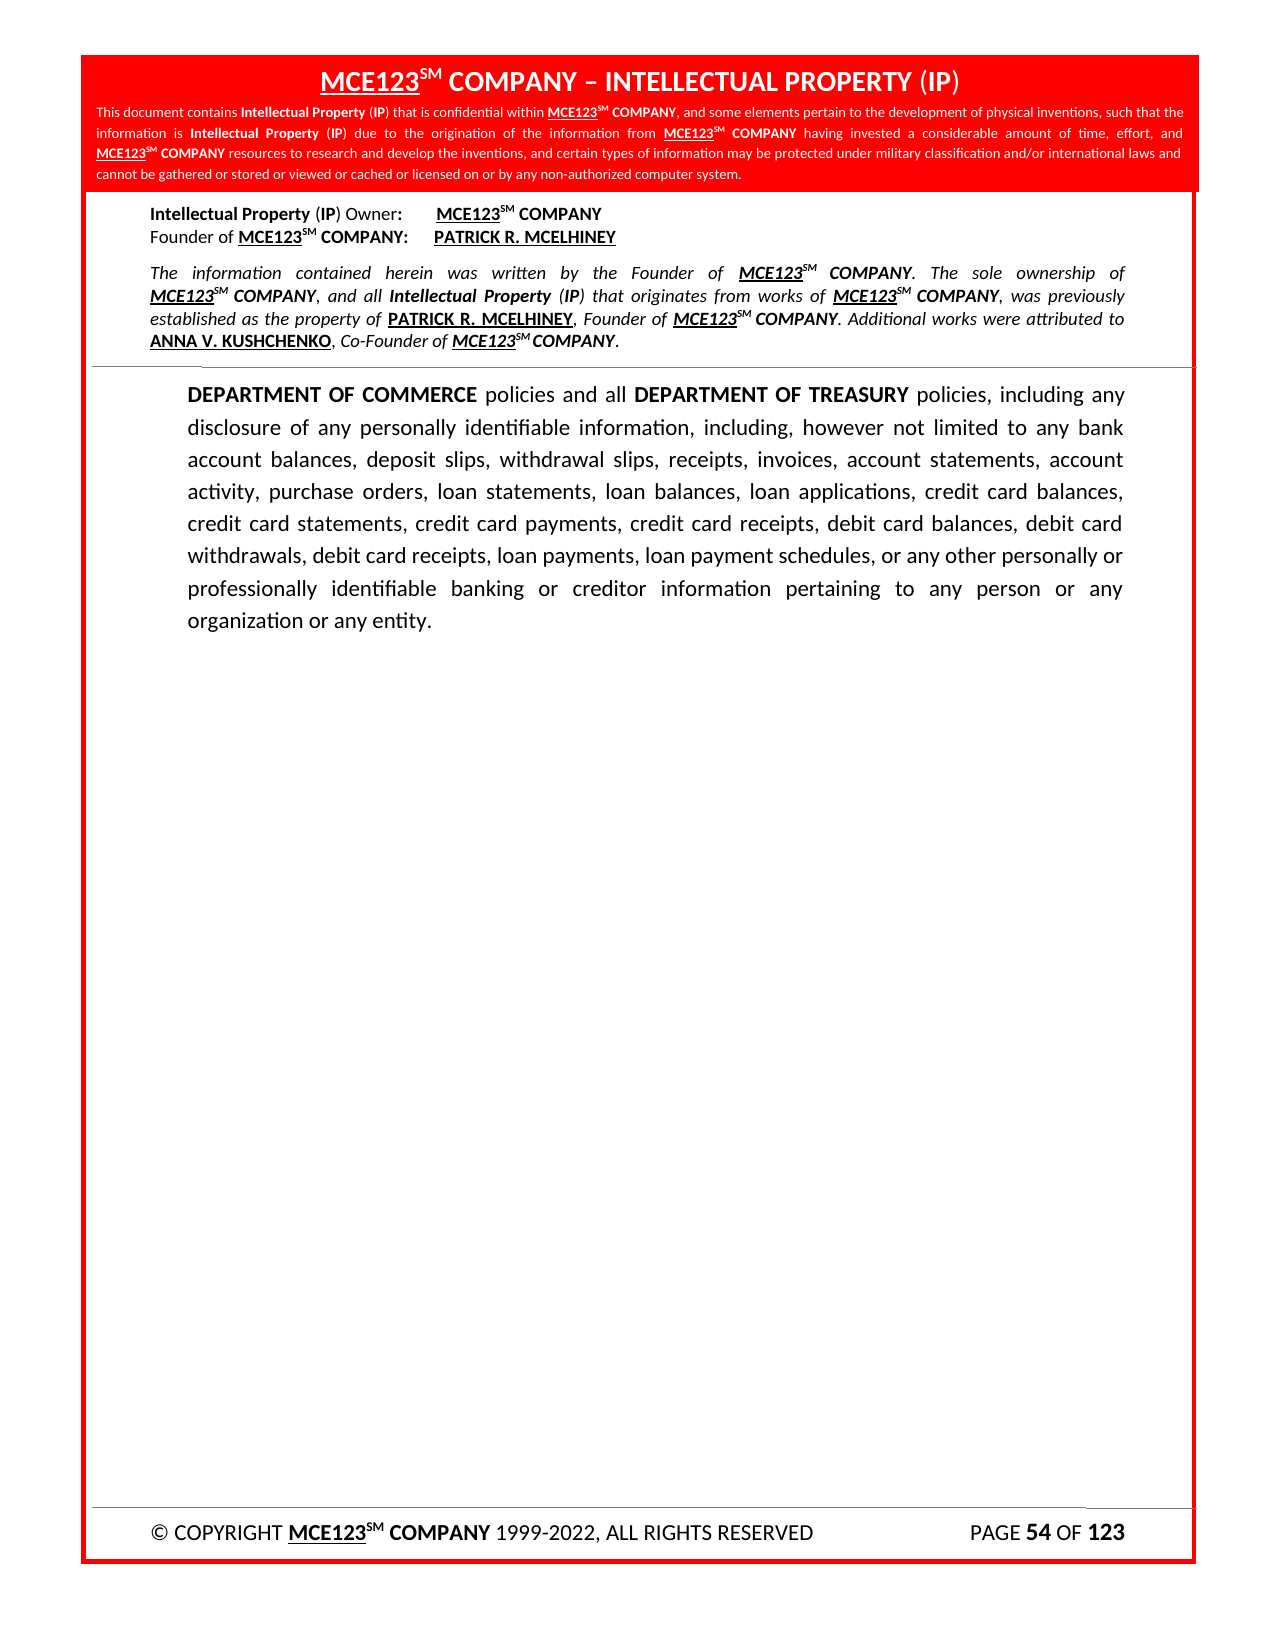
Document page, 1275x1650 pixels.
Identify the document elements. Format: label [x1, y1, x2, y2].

text [150, 381, 1125, 634]
